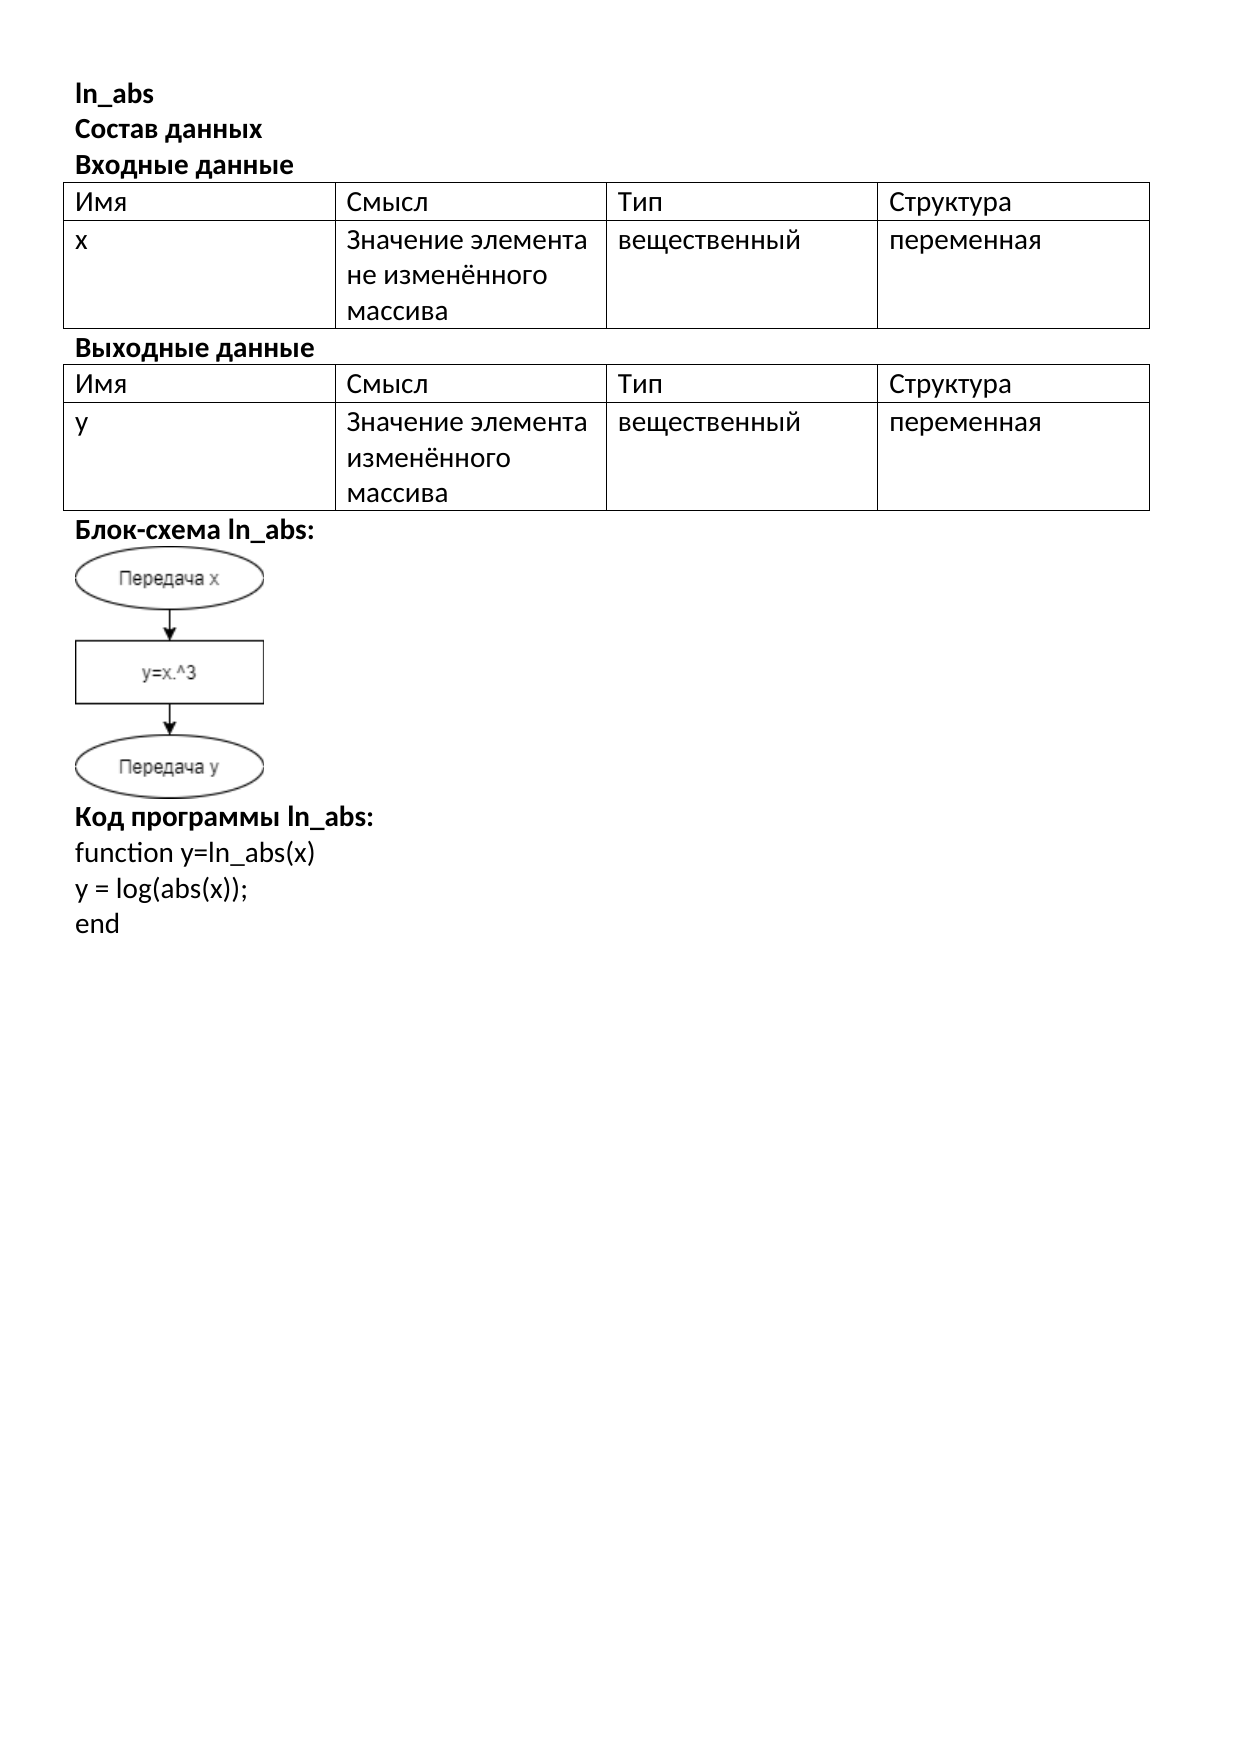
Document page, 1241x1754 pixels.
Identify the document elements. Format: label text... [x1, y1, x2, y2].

table_header Структура [878, 183, 1149, 220]
table_header Имя [64, 183, 335, 220]
table_header Структура [878, 365, 1149, 402]
table_header Тип [607, 183, 877, 220]
text Входные данные [75, 146, 1165, 182]
text ln_abs [75, 75, 1165, 111]
table_header Смысл [336, 183, 606, 220]
table_cell y [64, 403, 335, 510]
table_header Имя [64, 365, 335, 402]
text Выходные данные [75, 329, 1165, 364]
table_cell вещественный [607, 221, 877, 328]
table_cell Значение элемента не изменённого массива [336, 221, 606, 328]
table_cell x [64, 221, 335, 328]
text Код программы ln_abs: [75, 798, 1165, 834]
text y = log(abs(x)); [75, 870, 1165, 905]
table_cell переменная [878, 221, 1149, 328]
text end [75, 905, 1165, 941]
table_cell переменная [878, 403, 1149, 510]
table_cell Значение элемента изменённого массива [336, 403, 606, 510]
text Блок-схема ln_abs: [75, 511, 1165, 547]
table_header Смысл [336, 365, 606, 402]
text function y=ln_abs(x) [75, 834, 1165, 870]
text Состав данных [75, 111, 1165, 146]
picture [75, 546, 264, 799]
table_header Тип [607, 365, 877, 402]
table_cell вещественный [607, 403, 877, 510]
